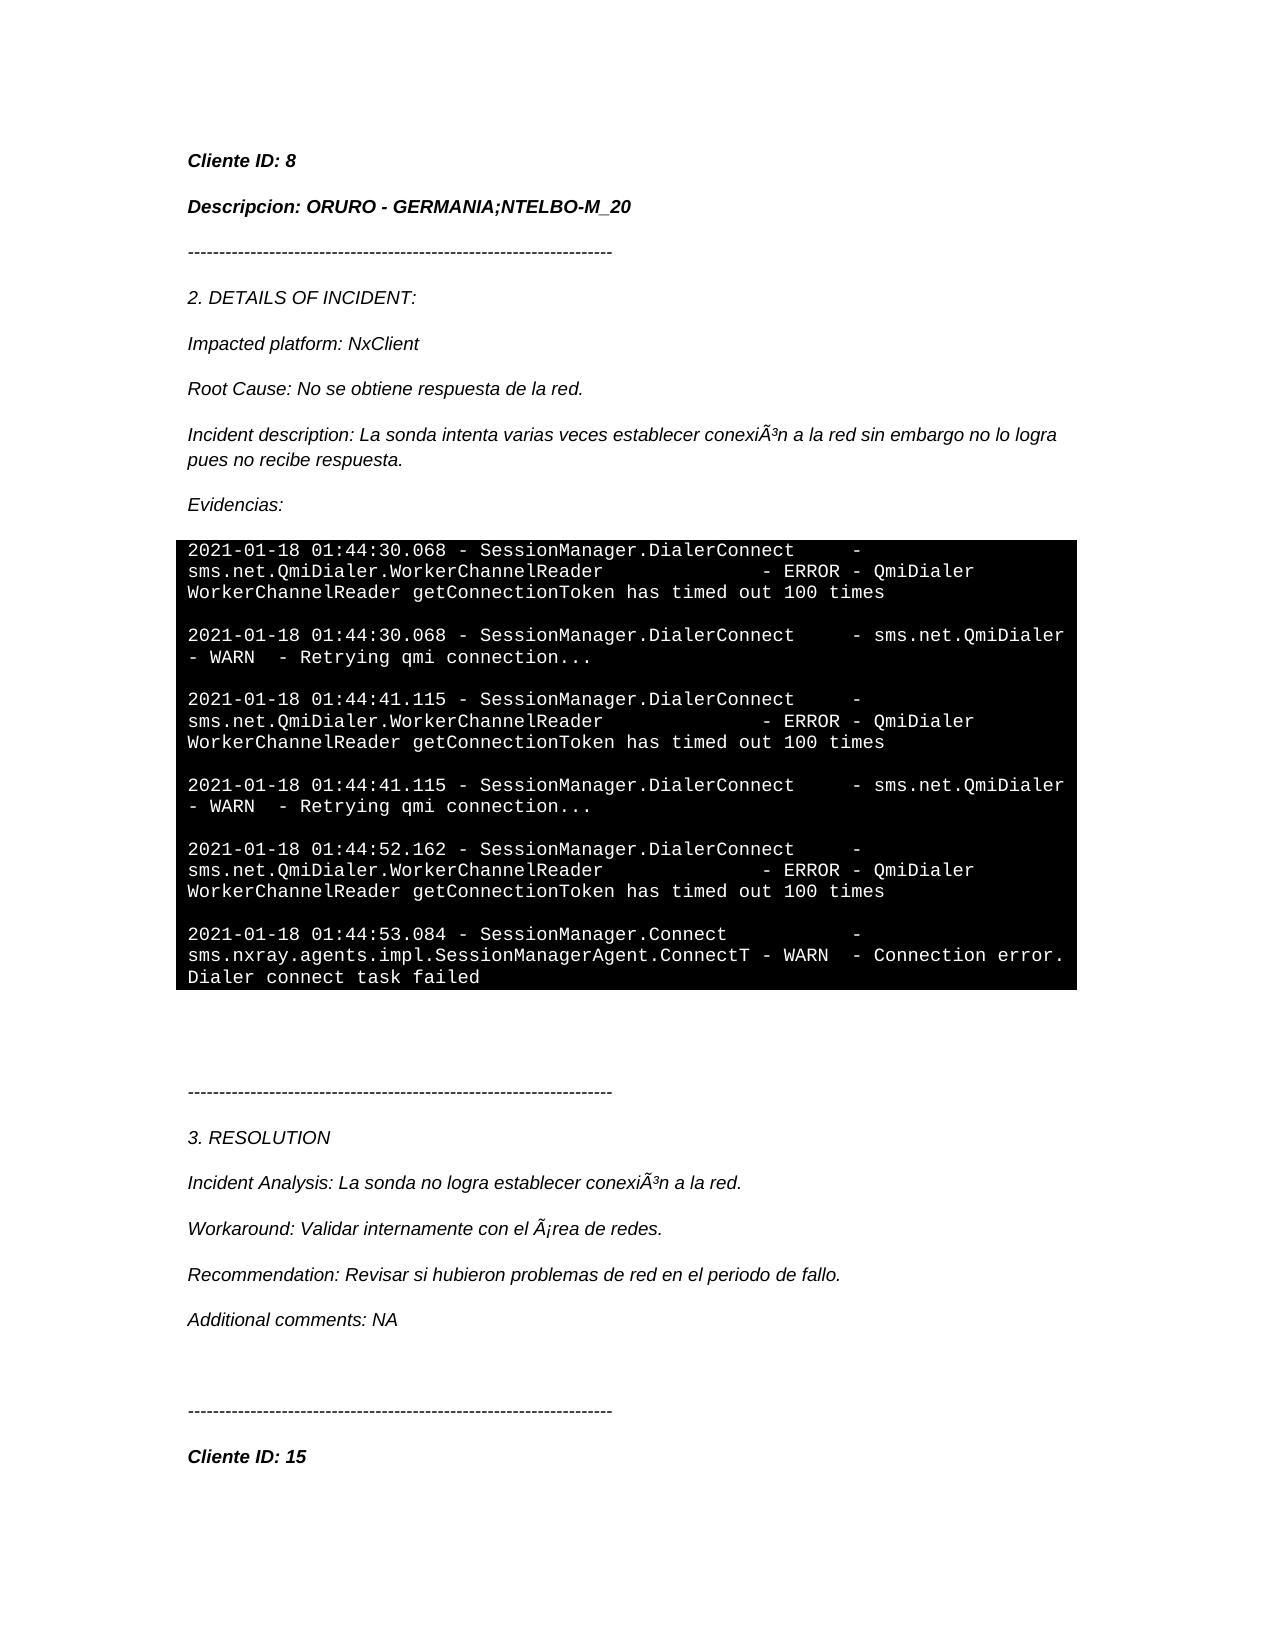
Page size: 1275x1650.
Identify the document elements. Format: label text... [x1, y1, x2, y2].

text Recommendation: Revisar si hubieron problemas de red en el periodo de fallo. [187, 1263, 1087, 1285]
text Cliente ID: 15 [187, 1446, 1087, 1467]
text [187, 1400, 1087, 1422]
text Cliente ID: 8 [187, 150, 1087, 172]
text Incident description: La sonda intenta varias veces establecer conexiÃ³n a la red sin embargo no lo logra pues no recibe respuesta. [187, 424, 1087, 470]
text Root Cause: No se obtiene respuesta de la red. [187, 378, 1087, 400]
text Impacted platform: NxClient [187, 332, 1087, 354]
text Additional comments: NA [187, 1309, 1087, 1331]
text 2. DETAILS OF INCIDENT: [187, 287, 1087, 308]
text Workaround: Validar internamente con el Ã¡rea de redes. [187, 1218, 1087, 1239]
text 3. RESOLUTION [187, 1127, 1087, 1148]
text Evidencias: [187, 494, 1087, 516]
text Incident Analysis: La sonda no logra establecer conexiÃ³n a la red. [187, 1172, 1087, 1194]
table_header 2021-01-18 01:44:30.068 - SessionManager.DialerConnect - sms.net.QmiDialer.WorkerChannelReader - ERROR - QmiDialer WorkerChannelReader getConnectionToken has timed out 100 times 2021-01-18 01:44:30.068 - SessionManager.DialerConnect - sms.net.QmiDialer - WARN - Retrying qmi connection... 2021-01-18 01:44:41.115 - SessionManager.DialerConnect - sms.net.QmiDialer.WorkerChannelReader - ERROR - QmiDialer WorkerChannelReader getConnectionToken has timed out 100 times 2021-01-18 01:44:41.115 - SessionManager.DialerConnect - sms.net.QmiDialer - WARN - Retrying qmi connection... 2021-01-18 01:44:52.162 - SessionManager.DialerConnect - sms.net.QmiDialer.WorkerChannelReader - ERROR - QmiDialer WorkerChannelReader getConnectionToken has timed out 100 times 2021-01-18 01:44:53.084 - SessionManager.Connect - sms.nxray.agents.impl.SessionManagerAgent.ConnectT - WARN - Connection error. Dialer connect task failed [177, 541, 1076, 989]
text -------------------------------------------------------------------- [187, 1081, 1087, 1102]
text Descripcion: ORURO - GERMANIA;NTELBO-M_20 [187, 196, 1087, 217]
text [187, 241, 1087, 263]
